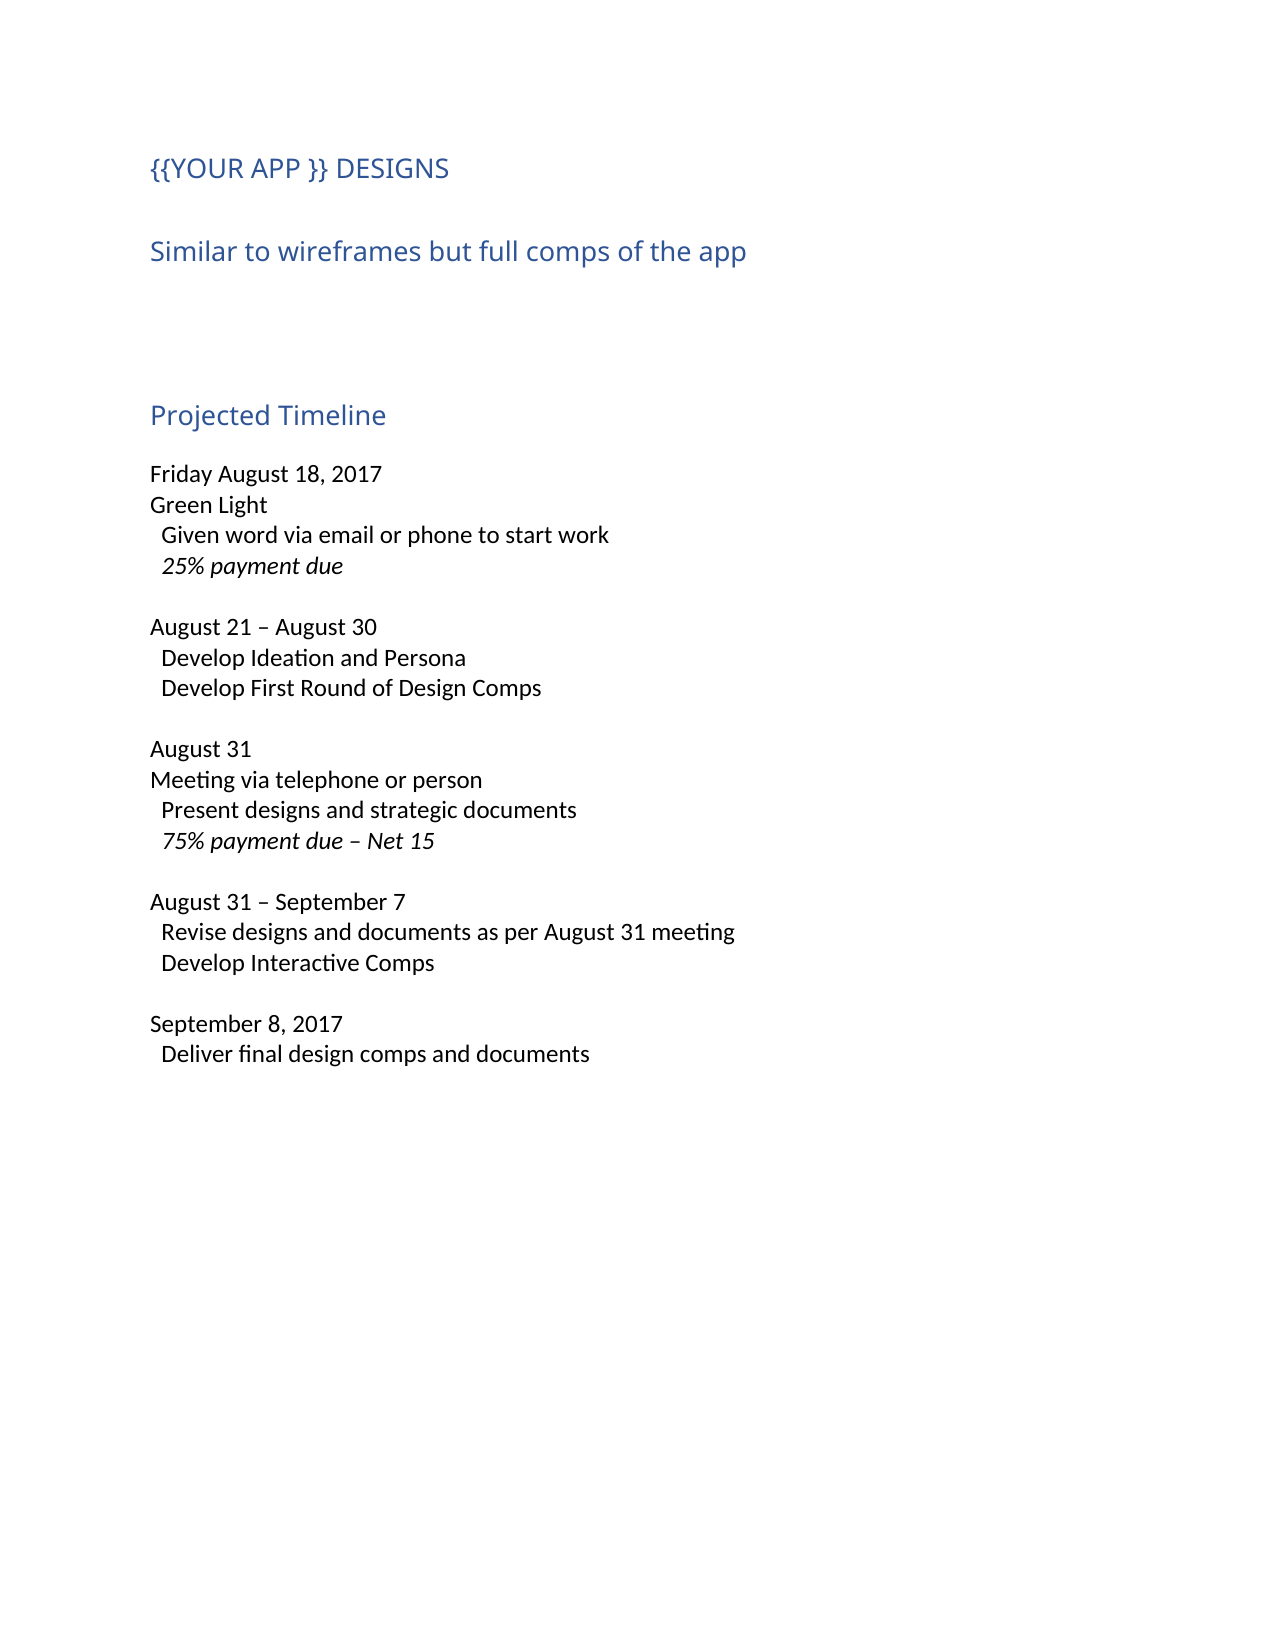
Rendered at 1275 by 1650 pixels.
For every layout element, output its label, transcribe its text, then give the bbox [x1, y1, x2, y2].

text Meeting via telephone or person [150, 764, 1125, 794]
text Develop Ideation and Persona [150, 642, 1125, 672]
subtitle {{YOUR APP }} DESIGNS [150, 150, 1125, 187]
text 75% payment due – Net 15 [150, 825, 1125, 855]
text Present designs and strategic documents [150, 794, 1125, 825]
text September 8, 2017 [150, 1008, 1125, 1038]
text Friday August 18, 2017 [150, 458, 1125, 489]
text Deliver final design comps and documents [150, 1038, 1125, 1069]
subtitle Projected Timeline [150, 396, 1125, 433]
text August 31 [150, 733, 1125, 764]
text Develop First Round of Design Comps [150, 672, 1125, 703]
text 25% payment due [150, 550, 1125, 581]
text August 21 – August 30 [150, 611, 1125, 642]
text August 31 – September 7 [150, 886, 1125, 916]
subtitle Similar to wireframes but full comps of the app [150, 232, 1125, 269]
text Revise designs and documents as per August 31 meeting [150, 916, 1125, 947]
text Green Light [150, 489, 1125, 519]
text Develop Interactive Comps [150, 947, 1125, 977]
text Given word via email or phone to start work [150, 519, 1125, 550]
